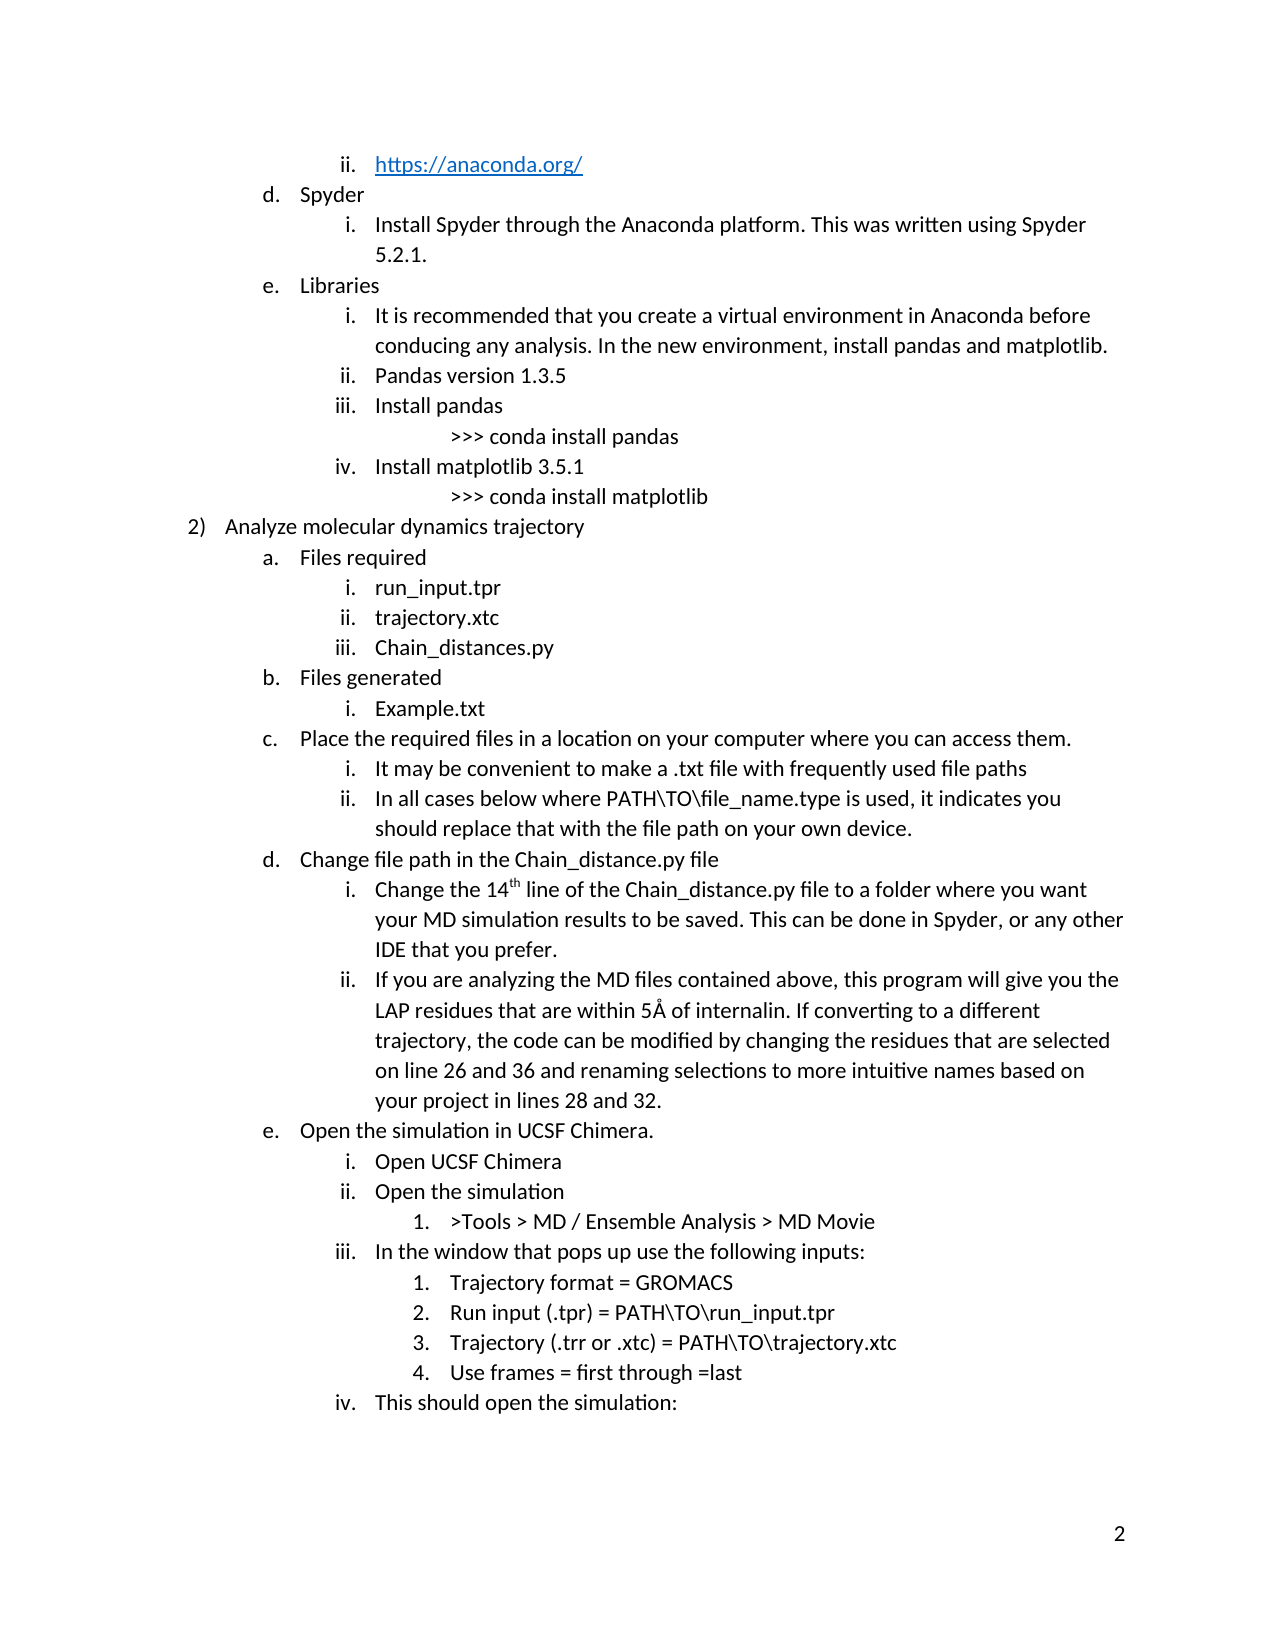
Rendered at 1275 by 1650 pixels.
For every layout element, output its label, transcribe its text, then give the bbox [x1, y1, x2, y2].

list Analyze molecular dynamics trajectory [187, 512, 1125, 541]
list Open UCSF Chimera [356, 1147, 1125, 1175]
list Change file path in the Chain_distance.py file [262, 845, 1125, 873]
list It is recommended that you create a virtual environment in Anaconda before conducing any analysis. In the new environment, install pandas and matplotlib. [356, 301, 1125, 359]
list >Tools > MD / Ensemble Analysis > MD Movie [412, 1207, 1125, 1235]
list Install pandas [356, 392, 1125, 420]
list Trajectory (.trr or .xtc) = PATH\TO\trajectory.xtc [412, 1328, 1125, 1356]
list It may be convenient to make a .txt file with frequently used file paths [356, 754, 1125, 782]
list Install Spyder through the Anaconda platform. This was written using Spyder 5.2.1. [356, 210, 1125, 269]
list Example.txt [356, 694, 1125, 722]
list Pandas version 1.3.5 [356, 361, 1125, 389]
list Chain_distances.py [356, 633, 1125, 661]
list Files required [262, 543, 1125, 571]
list Change the 14th line of the Chain_distance.py file to a folder where you want your MD simulation results to be saved. This can be done in Spyder, or any other IDE that you prefer. [356, 875, 1125, 963]
list Files generated [262, 663, 1125, 692]
list Trajectory format = GROMACS [412, 1268, 1125, 1296]
list Open the simulation in UCSF Chimera. [262, 1117, 1125, 1145]
list This should open the simulation: [356, 1388, 1125, 1417]
list trajectory.xtc [356, 603, 1125, 631]
list >>> conda install matplotlib [450, 482, 1125, 510]
list Use frames = first through =last [412, 1358, 1125, 1386]
list In all cases below where PATH\TO\file_name.type is used, it indicates you should replace that with the file path on your own device. [356, 784, 1125, 843]
list Place the required files in a location on your computer where you can access them. [262, 724, 1125, 752]
list Open the simulation [356, 1177, 1125, 1205]
list Run input (.tpr) = PATH\TO\run_input.tpr [412, 1298, 1125, 1326]
list In the window that pops up use the following inputs: [356, 1237, 1125, 1266]
list If you are analyzing the MD files contained above, this program will give you the LAP residues that are within 5Å of internalin. If converting to a different trajectory, the code can be modified by changing the residues that are selected on line 26 and 36 and renaming selections to more intuitive names based on your project in lines 28 and 32. [356, 966, 1125, 1114]
list Libraries [262, 271, 1125, 299]
list Spyder [262, 180, 1125, 208]
list >>> conda install pandas [450, 422, 1125, 450]
list Install matplotlib 3.5.1 [356, 452, 1125, 480]
list https://anaconda.org/ [356, 150, 1125, 178]
list run_input.tpr [356, 573, 1125, 601]
